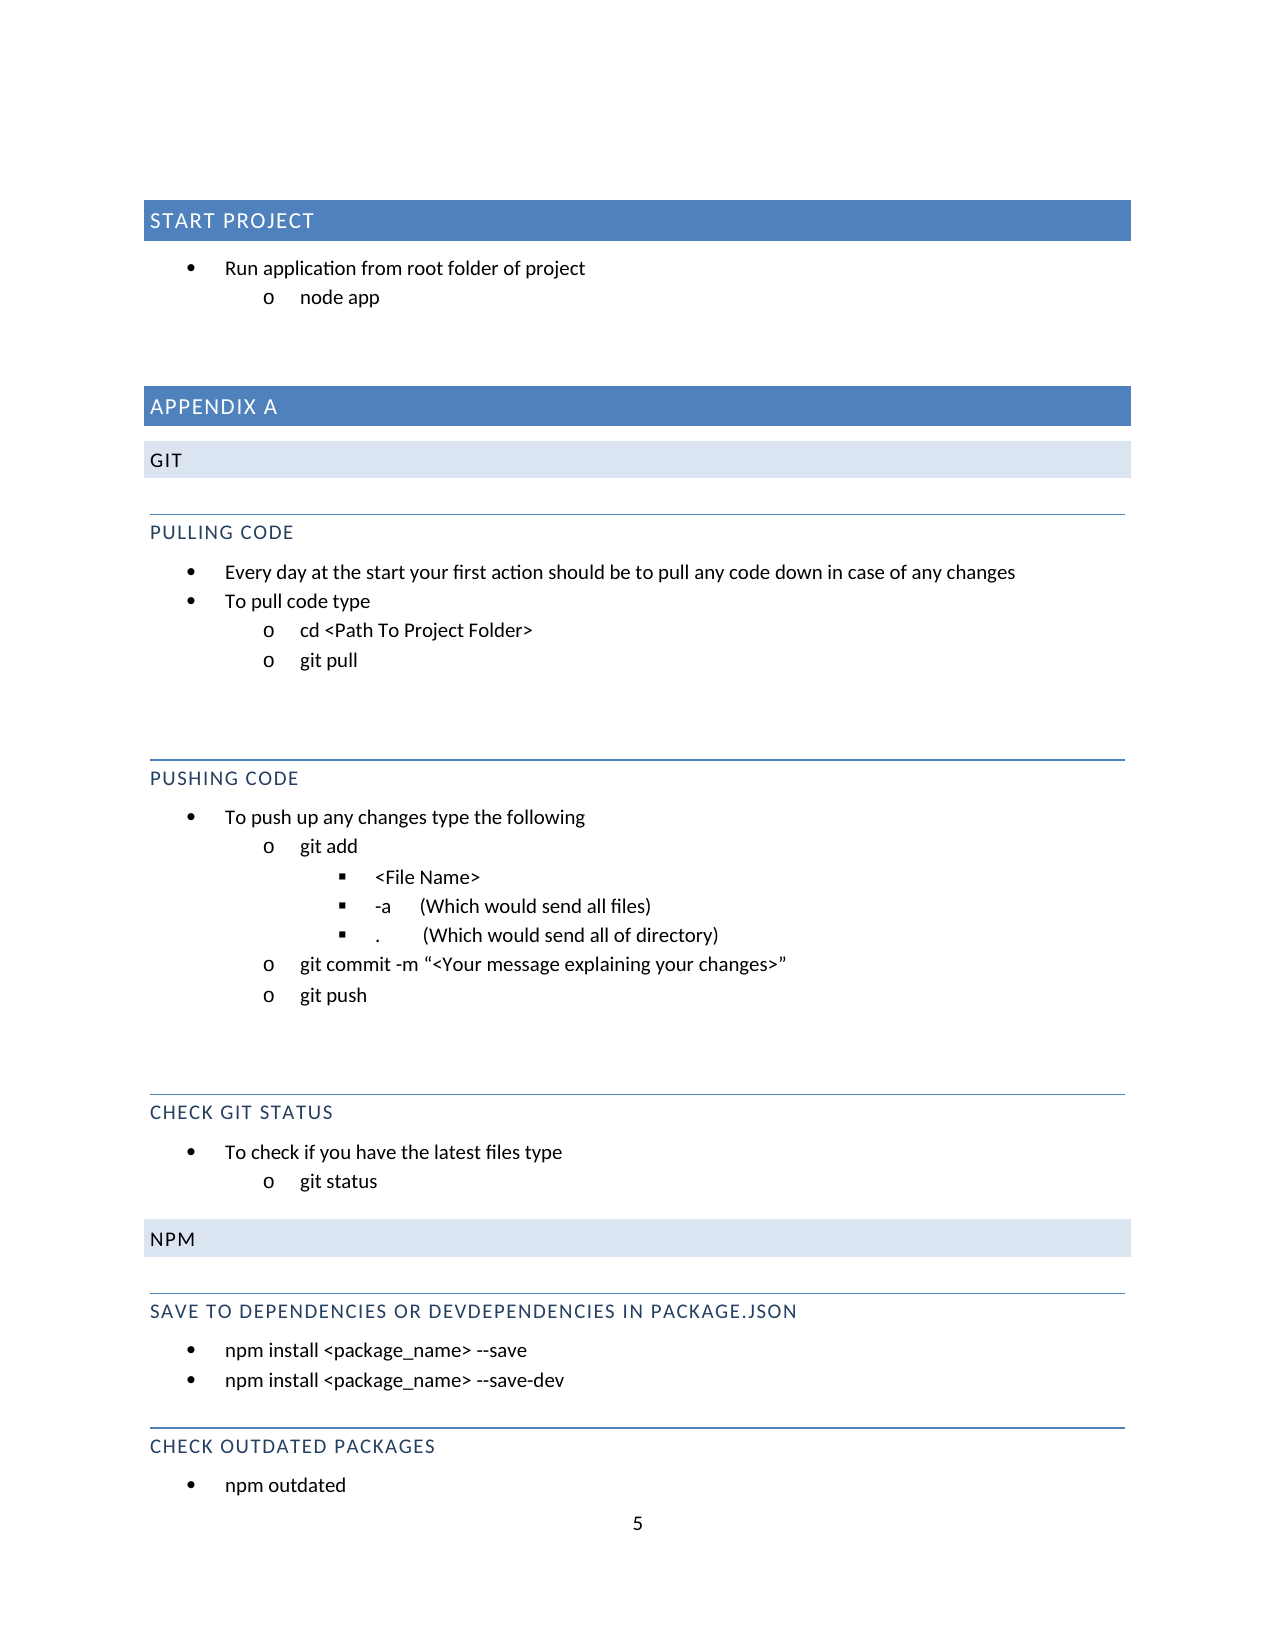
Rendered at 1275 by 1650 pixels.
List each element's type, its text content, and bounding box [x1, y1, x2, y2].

list cd <Path To Project Folder> [262, 617, 1125, 644]
list Run application from root folder of project [187, 255, 1125, 281]
subtitle Check Git Status [150, 1095, 1125, 1125]
subtitle Start Project [150, 206, 1125, 234]
subtitle Check outdated packages [150, 1429, 1125, 1458]
list git add [262, 834, 1125, 860]
subtitle Pulling Code [150, 515, 1125, 545]
list git status [262, 1168, 1125, 1195]
list npm install <package_name> --save [187, 1338, 1125, 1363]
list git commit -m “<Your message explaining your changes>” [262, 952, 1125, 978]
subtitle Appendix A [150, 392, 1125, 420]
list npm install <package_name> --save-dev [187, 1367, 1125, 1392]
subtitle Save to dependencies or devDependencies in package.json [150, 1294, 1125, 1323]
subtitle NPM [150, 1226, 1125, 1251]
list git push [262, 982, 1125, 1008]
list To pull code type [187, 588, 1125, 613]
subtitle Pushing Code [150, 761, 1125, 790]
list git pull [262, 648, 1125, 674]
list To push up any changes type the following [187, 804, 1125, 830]
list node app [262, 284, 1125, 311]
subtitle GIT [150, 447, 1125, 472]
list Every day at the start your first action should be to pull any code down in case of any changes [187, 559, 1125, 584]
list npm outdated [187, 1473, 1125, 1498]
list -a (Which would send all files) [337, 893, 1125, 919]
list <File Name> [337, 864, 1125, 889]
list To check if you have the latest files type [187, 1139, 1125, 1164]
list . (Which would send all of directory) [337, 922, 1125, 948]
